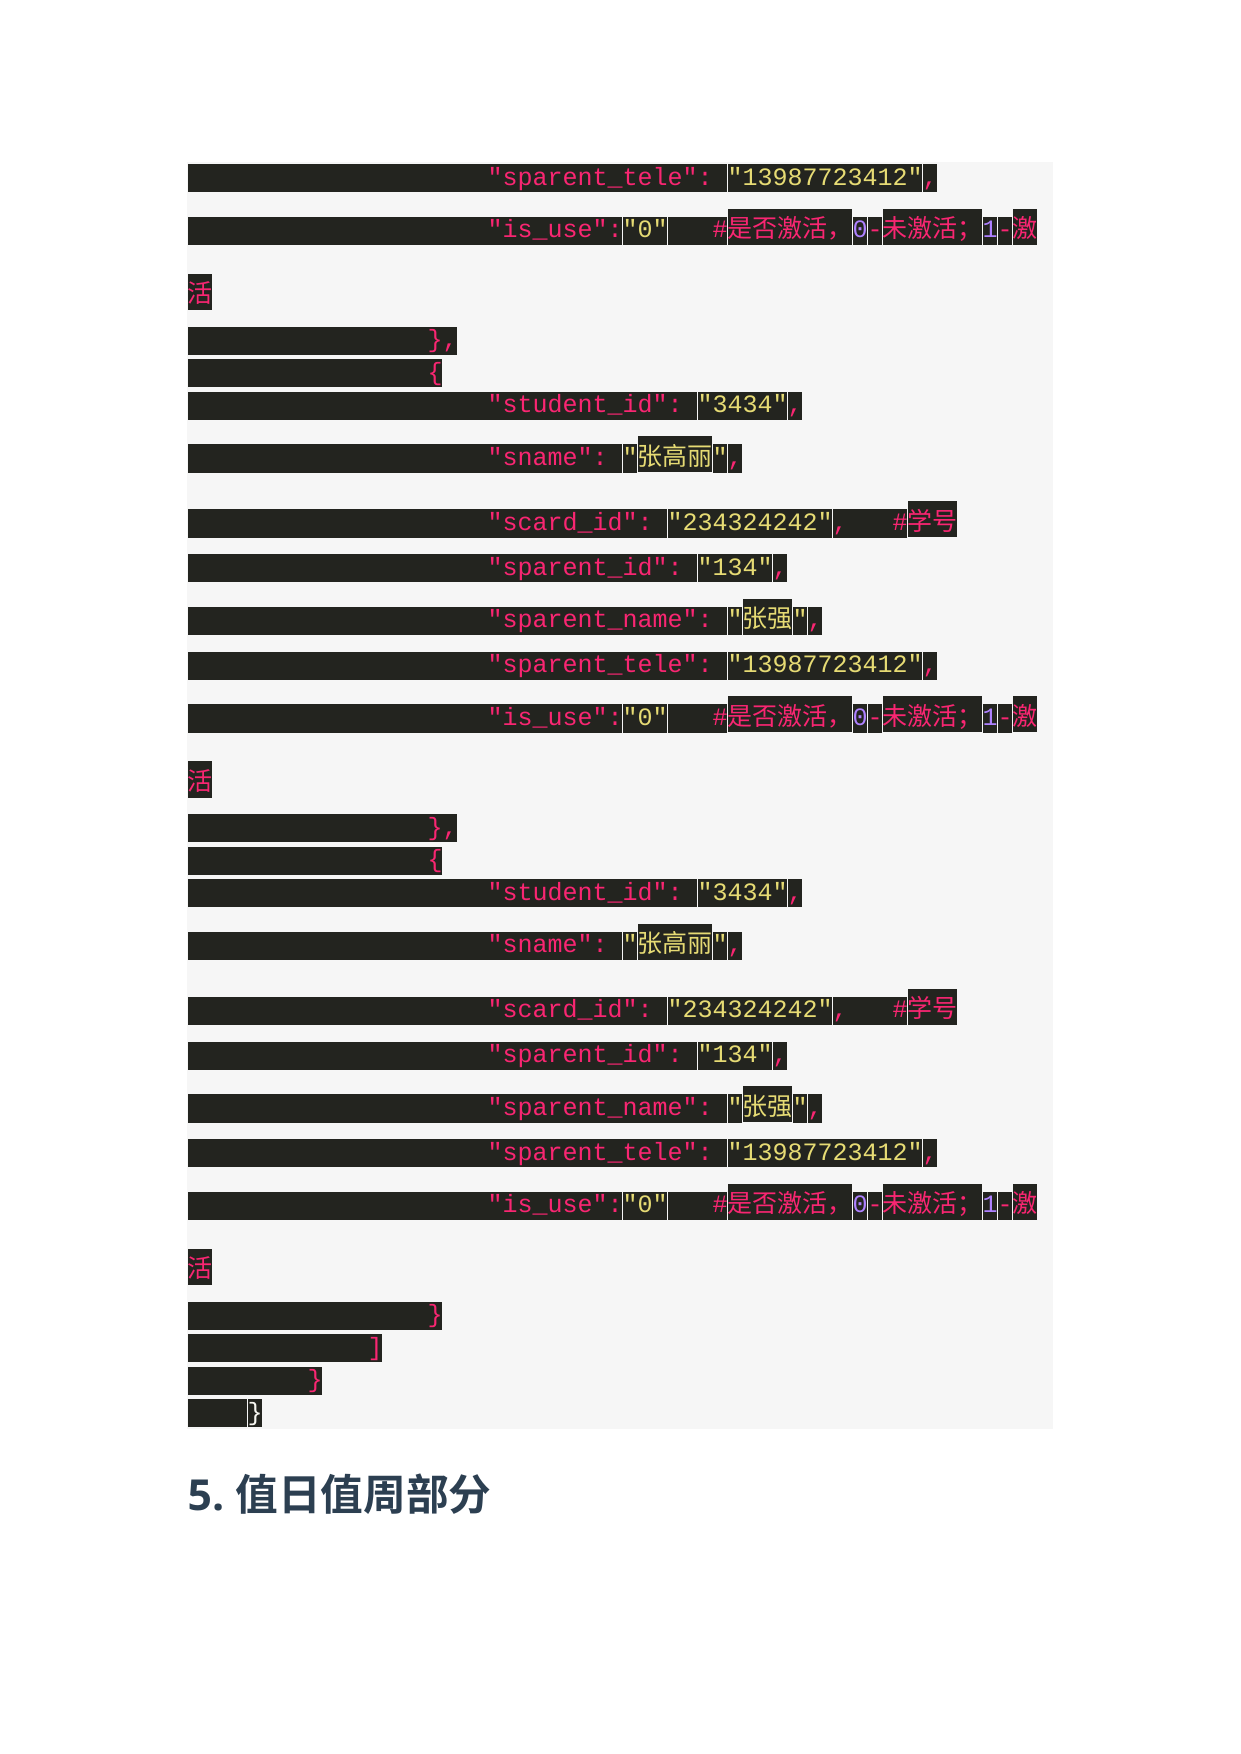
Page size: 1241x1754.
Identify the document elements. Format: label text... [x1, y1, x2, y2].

text 5. 值日值周部分 [187, 1459, 1053, 1524]
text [187, 162, 1053, 1429]
